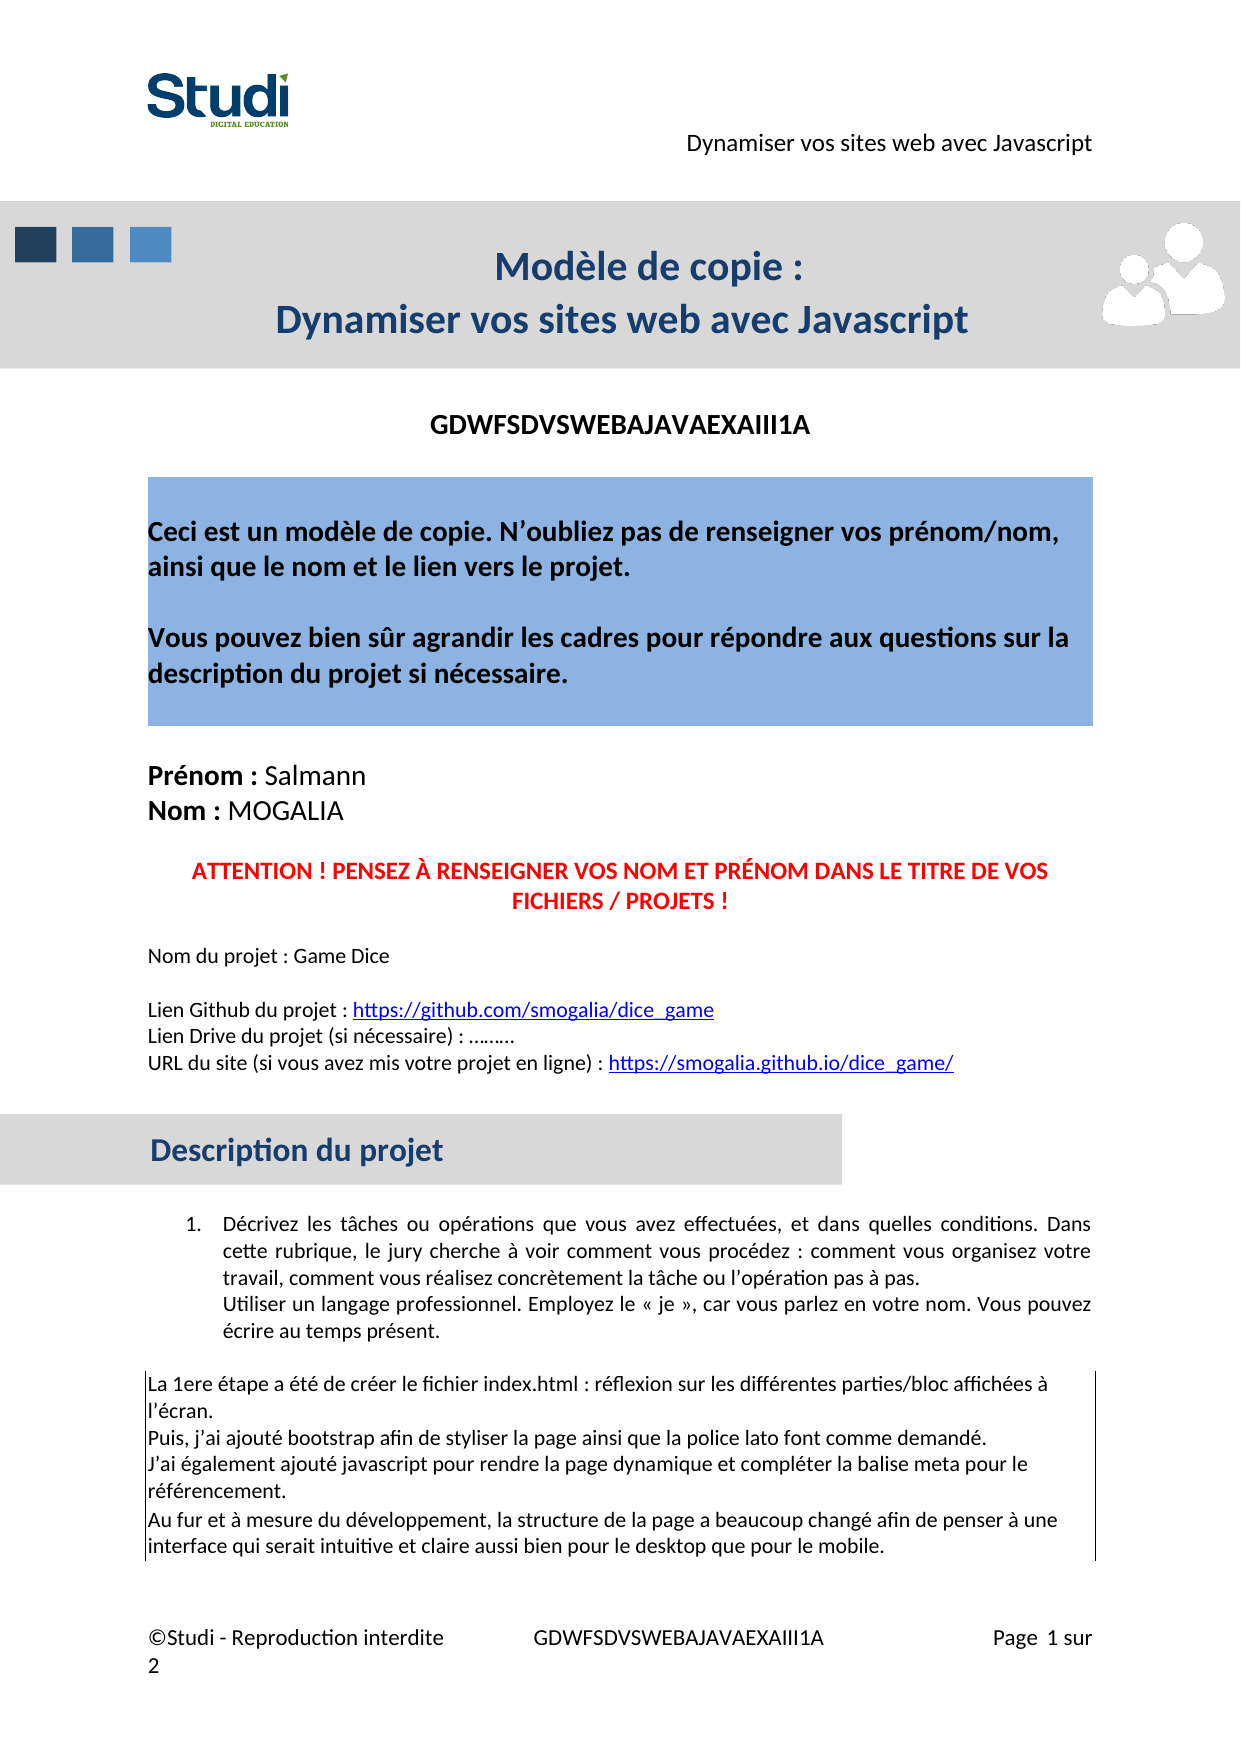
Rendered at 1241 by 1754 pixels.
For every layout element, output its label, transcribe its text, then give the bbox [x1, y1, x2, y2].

text URL du site (si vous avez mis votre projet en ligne) : https://smogalia.github.io/dice_game/ [148, 1049, 1093, 1076]
picture [1092, 208, 1234, 340]
text GDWFSDVSWEBAJAVAEXAIII1A [148, 406, 1093, 441]
text Vous pouvez bien sûr agrandir les cadres pour répondre aux questions sur la description du projet si nécessaire. [148, 619, 1093, 691]
text Lien Drive du projet (si nécessaire) : ……… [148, 1022, 1093, 1049]
text Nom du projet : Game Dice [148, 942, 1093, 969]
text Utiliser un langage professionnel. Employez le « je », car vous parlez en votre nom. Vous pouvez écrire au temps présent. [223, 1291, 1093, 1344]
text Nom : MOGALIA [148, 792, 1093, 828]
list Décrivez les tâches ou opérations que vous avez effectuées, et dans quelles conditions. Dans cette rubrique, le jury cherche à voir comment vous procédez : comment vous organisez votre travail, comment vous réalisez concrètement la tâche ou l’opération pas à pas. [185, 1211, 1093, 1291]
text Prénom : Salmann [148, 757, 1093, 792]
picture [147, 73, 289, 127]
text Au fur et à mesure du développement, la structure de la page a beaucoup changé afin de penser à une interface qui serait intuitive et claire aussi bien pour le desktop que pour le mobile. [146, 1506, 1095, 1561]
text La 1ere étape a été de créer le fichier index.html : réflexion sur les différentes parties/bloc affichées à l’écran. Puis, j’ai ajouté bootstrap afin de styliser la page ainsi que la police lato font comme demandé. J’ai également ajouté javascript pour rendre la page dynamique et compléter la balise meta pour le référencement. [146, 1371, 1095, 1506]
text Ceci est un modèle de copie. N’oubliez pas de renseigner vos prénom/nom, ainsi que le nom et le lien vers le projet. [148, 513, 1093, 584]
text Lien Github du projet : https://github.com/smogalia/dice_game [148, 996, 1093, 1022]
text ATTENTION ! PENSEZ À RENSEIGNER VOS NOM ET PRÉNOM DANS LE TITRE DE VOS FICHIERS / PROJETS ! [148, 855, 1093, 916]
